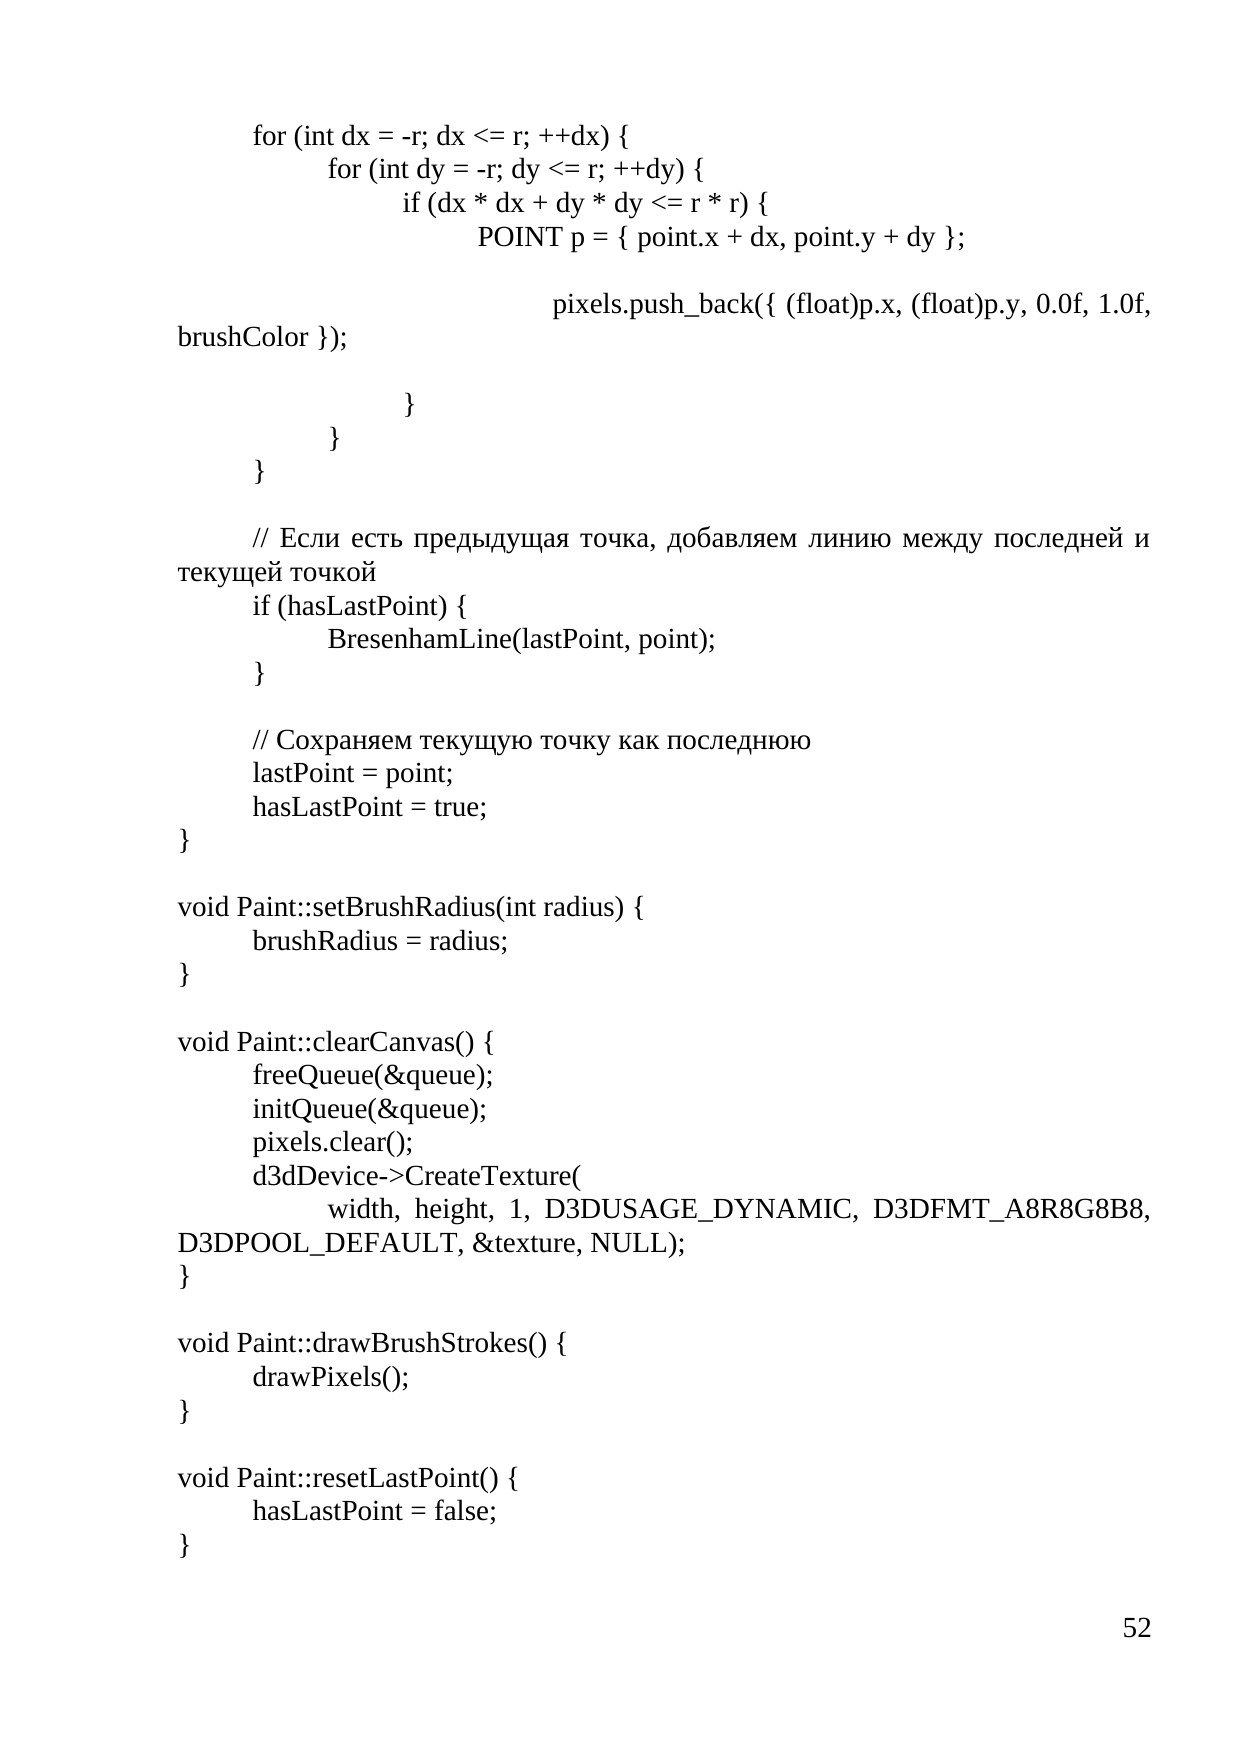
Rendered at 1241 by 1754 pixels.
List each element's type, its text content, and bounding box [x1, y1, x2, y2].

text BresenhamLine(lastPoint, point); [177, 621, 1152, 655]
text void Paint::drawBrushStrokes() { [177, 1326, 1152, 1359]
text POINT p = { point.x + dx, point.y + dy }; [177, 219, 1152, 252]
text } [177, 822, 1152, 856]
text void Paint::setBrushRadius(int radius) { [177, 889, 1152, 923]
text pixels.push_back({ (float)p.x, (float)p.y, 0.0f, 1.0f, brushColor }); [177, 286, 1152, 353]
text void Paint::clearCanvas() { [177, 1024, 1152, 1057]
text hasLastPoint = true; [177, 789, 1152, 822]
text d3dDevice->CreateTexture( [177, 1158, 1152, 1191]
text drawPixels(); [177, 1359, 1152, 1393]
text } [177, 957, 1152, 990]
text for (int dx = -r; dx <= r; ++dx) { [177, 118, 1152, 152]
text if (dx * dx + dy * dy <= r * r) { [177, 185, 1152, 219]
text if (hasLastPoint) { [177, 588, 1152, 621]
text } [177, 420, 1152, 453]
text } [177, 1258, 1152, 1292]
text initQueue(&queue); [177, 1091, 1152, 1124]
text hasLastPoint = false; [177, 1493, 1152, 1527]
text } [177, 1527, 1152, 1560]
text void Paint::resetLastPoint() { [177, 1460, 1152, 1493]
text } [177, 655, 1152, 688]
text lastPoint = point; [177, 755, 1152, 789]
text // Если есть предыдущая точка, добавляем линию между последней и текущей точкой [177, 521, 1152, 588]
text } [177, 1393, 1152, 1426]
text freeQueue(&queue); [177, 1057, 1152, 1091]
text } [177, 453, 1152, 487]
text width, height, 1, D3DUSAGE_DYNAMIC, D3DFMT_A8R8G8B8, D3DPOOL_DEFAULT, &texture, NULL); [177, 1191, 1152, 1258]
text for (int dy = -r; dy <= r; ++dy) { [177, 152, 1152, 185]
text // Сохраняем текущую точку как последнюю [177, 722, 1152, 755]
text brushRadius = radius; [177, 923, 1152, 957]
text } [177, 386, 1152, 420]
text pixels.clear(); [177, 1124, 1152, 1158]
